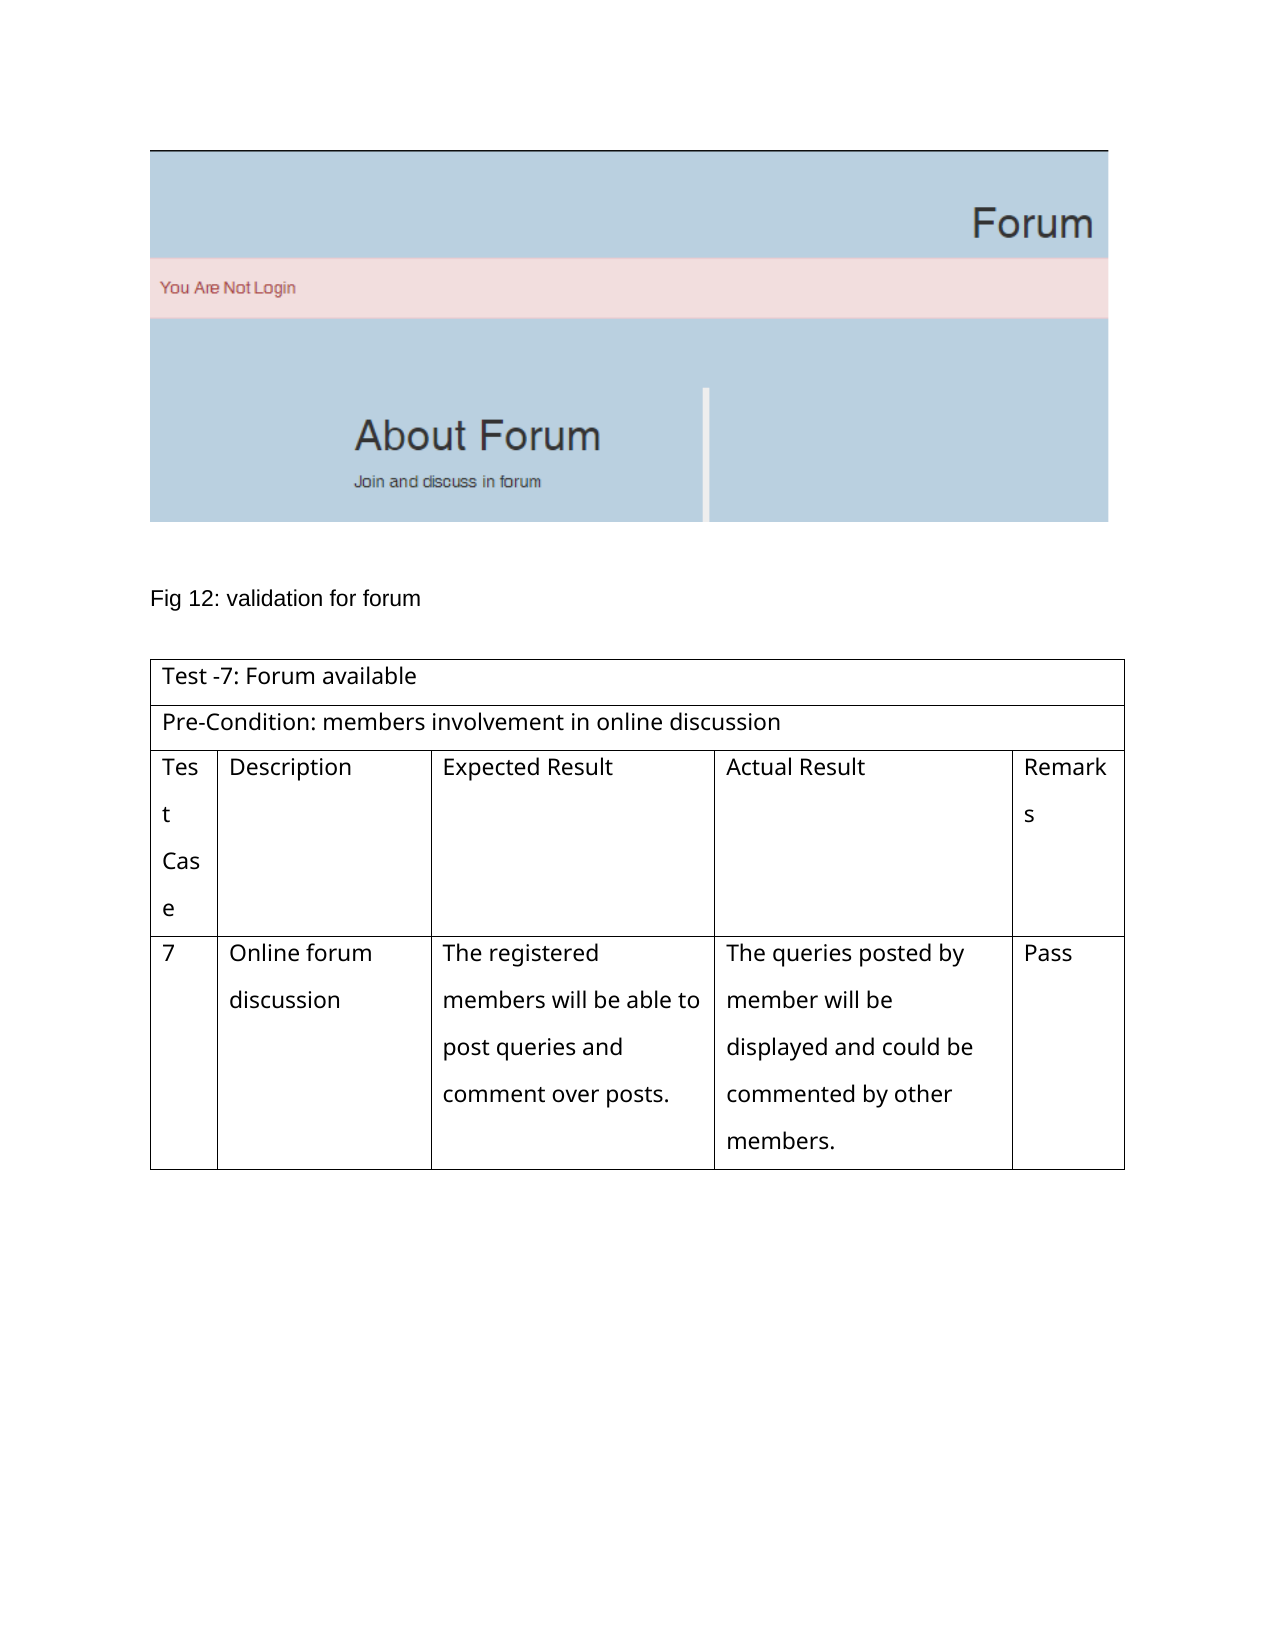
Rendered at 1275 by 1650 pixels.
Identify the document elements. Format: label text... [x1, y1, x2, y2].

table_cell Actual Result [715, 751, 1012, 936]
table_cell Remarks [1013, 751, 1124, 936]
table_cell Pass [1013, 937, 1124, 1169]
table_cell The queries posted by member will be displayed and could be commented by other members. [715, 937, 1012, 1169]
table_cell 7 [151, 937, 217, 1169]
subtitle Fig 12: validation for forum [150, 585, 1125, 612]
table_cell Expected Result [432, 751, 714, 936]
table_cell Test Case [151, 751, 217, 936]
table_cell The registered members will be able to post queries and comment over posts. [432, 937, 714, 1169]
table_cell Description [218, 751, 431, 936]
table_header Test -7: Forum available [151, 660, 1124, 705]
table_cell Online forum discussion [218, 937, 431, 1169]
table_cell Pre-Condition: members involvement in online discussion [151, 706, 1124, 750]
